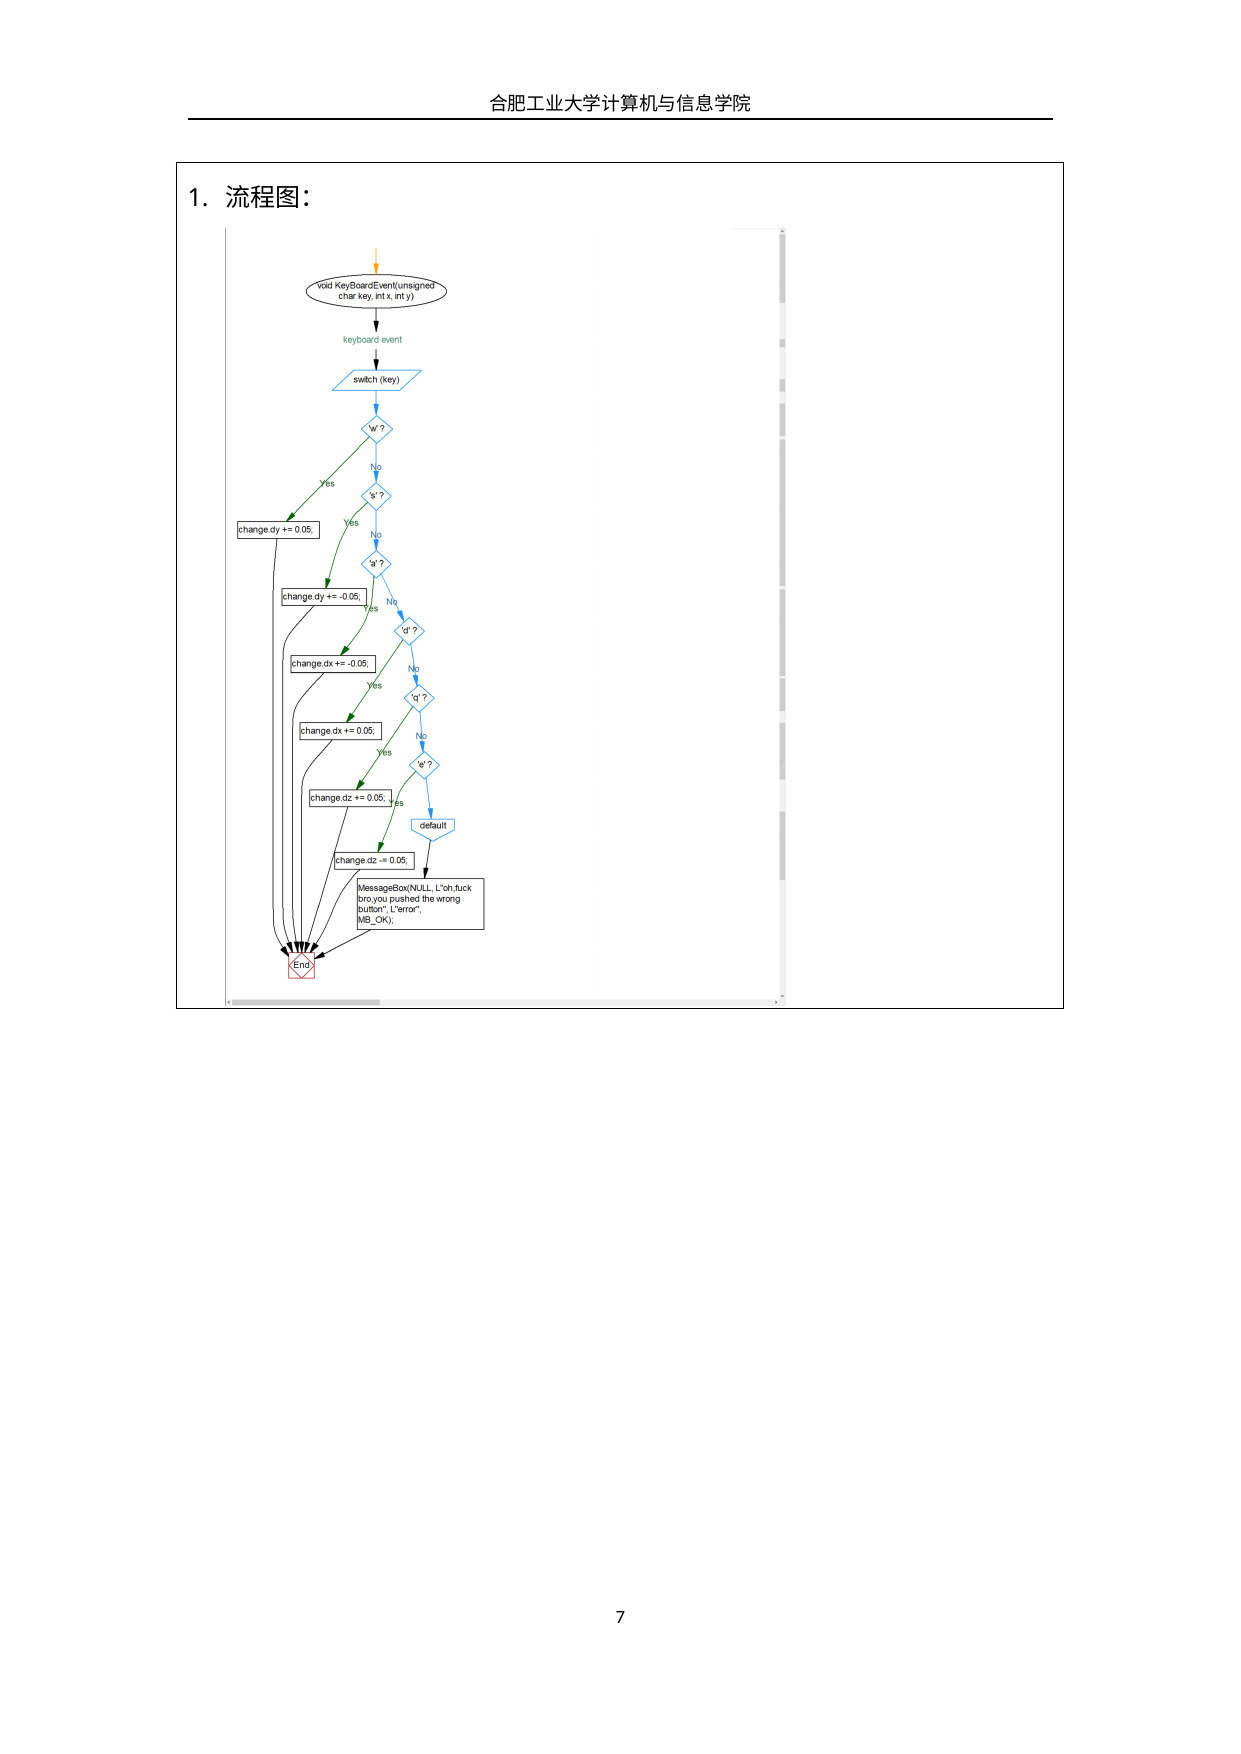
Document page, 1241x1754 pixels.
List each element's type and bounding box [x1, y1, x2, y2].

table_cell [177, 163, 1063, 1008]
picture [225, 228, 786, 1006]
